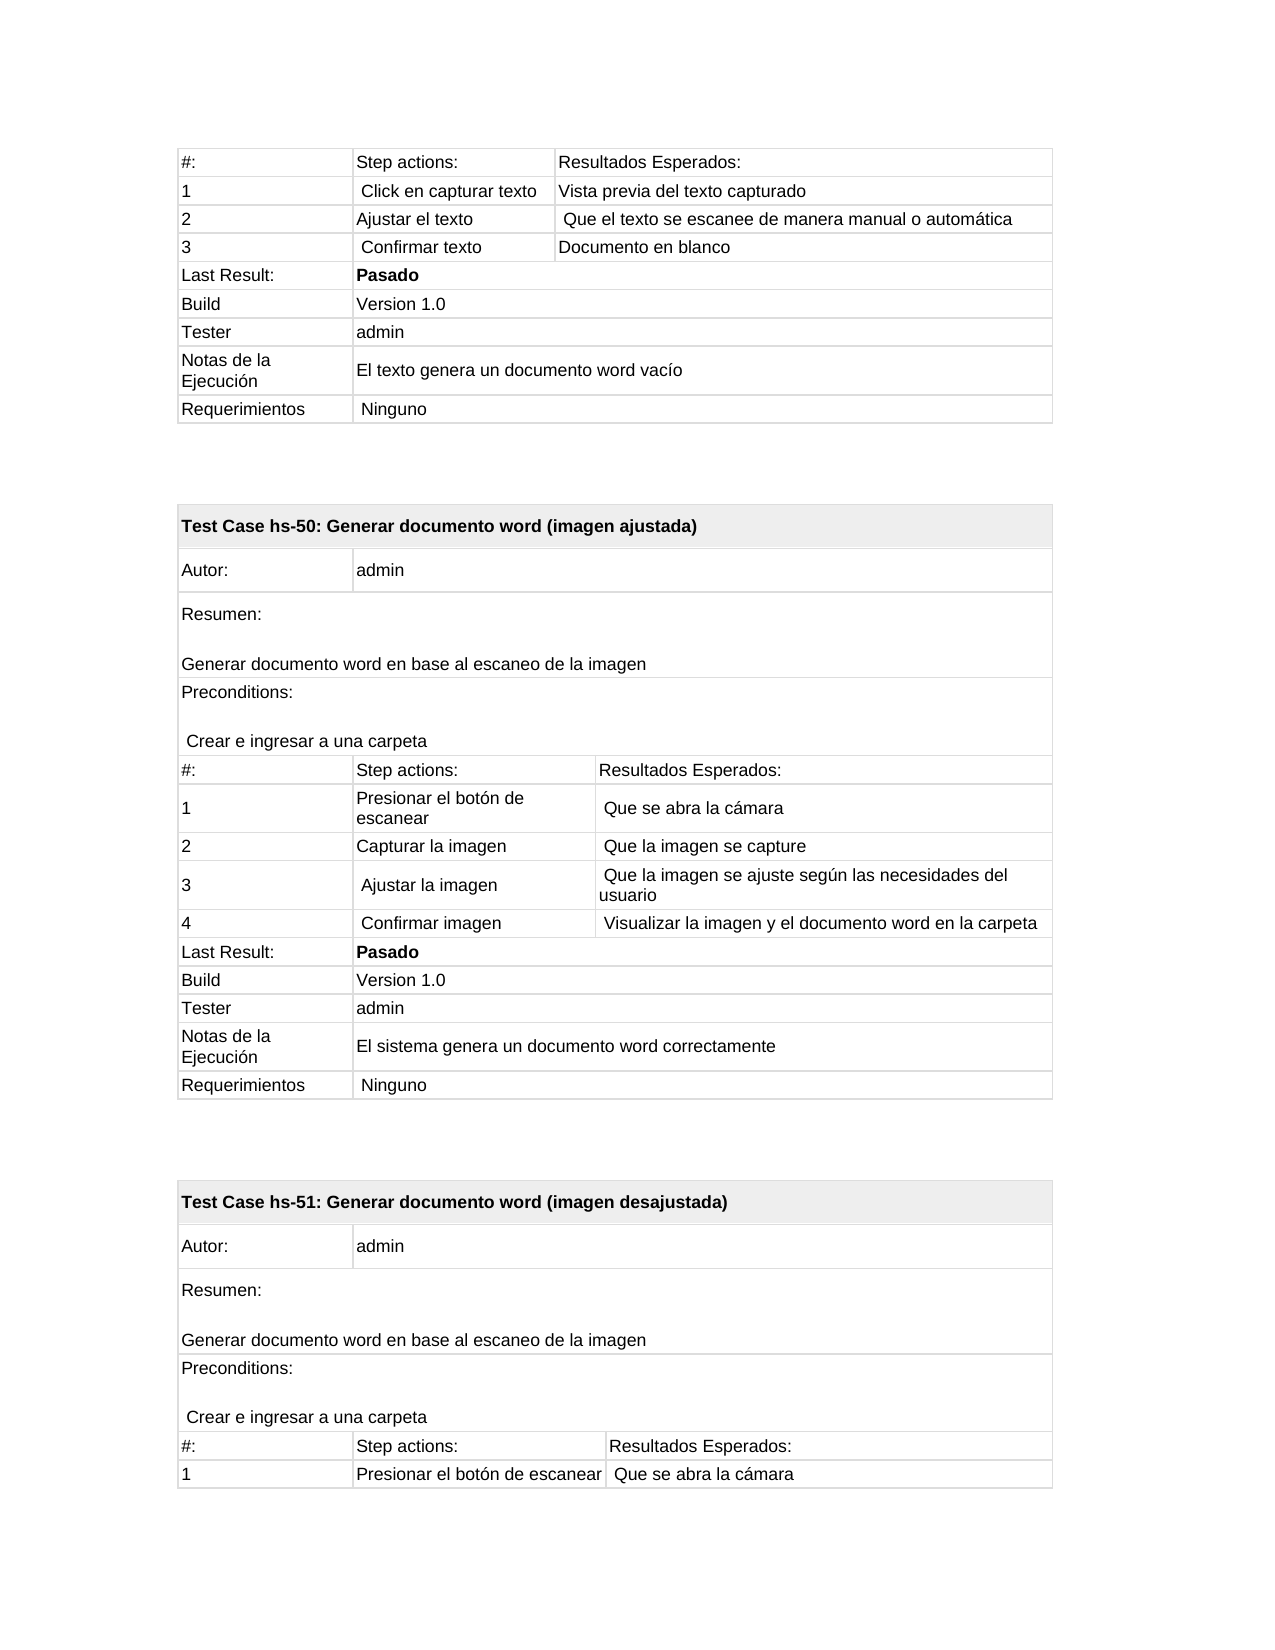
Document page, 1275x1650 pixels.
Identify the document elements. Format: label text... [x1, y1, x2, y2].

table_cell El sistema genera un documento word correctamente [354, 1023, 1052, 1070]
table_cell Version 1.0 [354, 967, 1052, 993]
table_cell Presionar el botón de escanear [354, 785, 595, 832]
table_cell Pasado [354, 938, 1052, 965]
table_cell 2 [179, 206, 352, 232]
table_cell Ninguno [354, 1072, 1052, 1098]
table_cell Step actions: [354, 756, 595, 783]
table_cell 1 [179, 1461, 352, 1487]
table_cell Build [179, 290, 352, 317]
table_cell Ajustar el texto [354, 206, 554, 232]
table_cell #: [179, 1432, 352, 1459]
table_cell Last Result: [179, 938, 352, 965]
table_cell Resultados Esperados: [556, 149, 1052, 176]
table_cell 3 [179, 861, 352, 908]
table_cell Confirmar texto [354, 234, 554, 261]
table_cell admin [354, 319, 1052, 345]
table_cell Notas de la Ejecución [179, 347, 352, 394]
table_cell 1 [179, 177, 352, 204]
table_cell admin [354, 549, 1052, 591]
table_cell Visualizar la imagen y el documento word en la carpeta [596, 910, 1052, 937]
table_cell Que la imagen se capture [596, 833, 1052, 860]
table_header Test Case hs-50: Generar documento word (imagen ajustada) [179, 505, 1052, 547]
table_cell Pasado [354, 262, 1052, 289]
table_cell Vista previa del texto capturado [556, 177, 1052, 204]
table_cell Que la imagen se ajuste según las necesidades del usuario [596, 861, 1052, 908]
table_cell admin [354, 1225, 1052, 1267]
table_cell Ajustar la imagen [354, 861, 595, 908]
table_cell Notas de la Ejecución [179, 1023, 352, 1070]
table_cell #: [179, 149, 352, 176]
table_cell admin [354, 995, 1052, 1021]
table_cell Build [179, 967, 352, 993]
table_cell Preconditions: Crear e ingresar a una carpeta [179, 678, 1052, 755]
table_cell Resumen: Generar documento word en base al escaneo de la imagen [179, 593, 1052, 677]
table_cell Presionar el botón de escanear [354, 1461, 605, 1487]
table_header Test Case hs-51: Generar documento word (imagen desajustada) [179, 1181, 1052, 1223]
table_cell #: [179, 756, 352, 783]
table_cell Resultados Esperados: [607, 1432, 1052, 1459]
table_cell Que el texto se escanee de manera manual o automática [556, 206, 1052, 232]
table_cell Que se abra la cámara [596, 785, 1052, 832]
table_cell Click en capturar texto [354, 177, 554, 204]
table_cell 2 [179, 833, 352, 860]
table_cell Version 1.0 [354, 290, 1052, 317]
table_cell Que se abra la cámara [607, 1461, 1052, 1487]
table_cell Documento en blanco [556, 234, 1052, 261]
table_cell Step actions: [354, 149, 554, 176]
table_cell Requerimientos [179, 396, 352, 422]
table_cell Requerimientos [179, 1072, 352, 1098]
table_cell Autor: [179, 549, 352, 591]
table_cell Resultados Esperados: [596, 756, 1052, 783]
table_cell Step actions: [354, 1432, 605, 1459]
table_cell El texto genera un documento word vacío [354, 347, 1052, 394]
table_cell 4 [179, 910, 352, 937]
table_cell Last Result: [179, 262, 352, 289]
table_cell Capturar la imagen [354, 833, 595, 860]
table_cell Ninguno [354, 396, 1052, 422]
table_cell Resumen: Generar documento word en base al escaneo de la imagen [179, 1269, 1052, 1353]
table_cell Tester [179, 319, 352, 345]
table_cell 1 [179, 785, 352, 832]
table_cell Confirmar imagen [354, 910, 595, 937]
table_cell Tester [179, 995, 352, 1021]
table_cell Autor: [179, 1225, 352, 1267]
table_cell Preconditions: Crear e ingresar a una carpeta [179, 1355, 1052, 1431]
table_cell 3 [179, 234, 352, 261]
